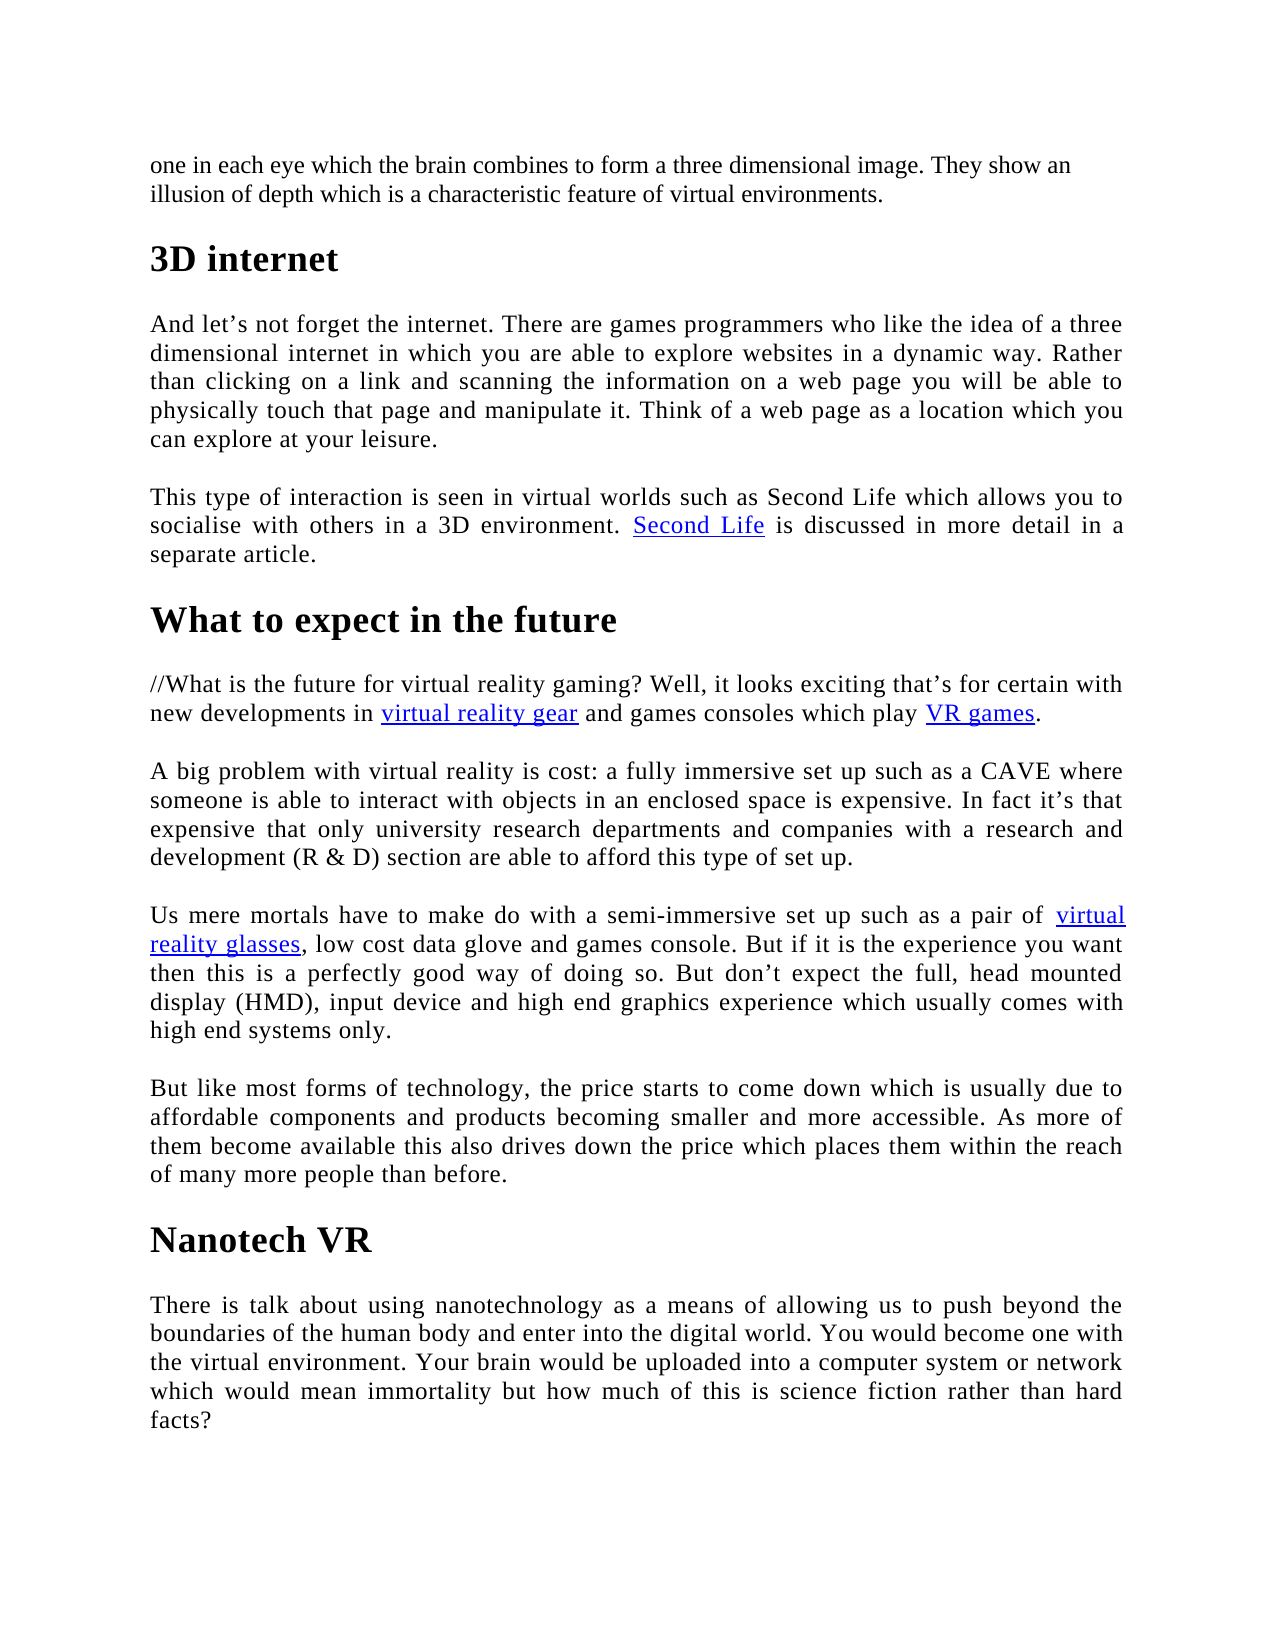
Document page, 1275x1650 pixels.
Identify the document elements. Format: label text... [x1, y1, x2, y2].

subtitle Nanotech VR [150, 1217, 1125, 1261]
text This type of interaction is seen in virtual worlds such as Second Life which allows you to socialise with others in a 3D environment. Second Life is discussed in more detail in a separate article. [150, 482, 1125, 568]
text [150, 150, 1125, 207]
text What to expect in the future [150, 597, 1125, 640]
text There is talk about using nanotechnology as a means of allowing us to push beyond the boundaries of the human body and enter into the digital world. You would become one with the virtual environment. Your brain would be uploaded into a computer system or network which would mean immortality but how much of this is science fiction rather than hard facts? [150, 1290, 1125, 1433]
text Us mere mortals have to make do with a semi-immersive set up such as a pair of virtual reality glasses, low cost data glove and games console. But if it is the experience you want then this is a perfectly good way of doing so. But don’t expect the full, head mounted display (HMD), input device and high end graphics experience which usually comes with high end systems only. [150, 900, 1125, 1044]
text 3D internet [150, 237, 1125, 280]
text But like most forms of technology, the price starts to come down which is usually due to affordable components and products becoming smaller and more accessible. As more of them become available this also drives down the price which places them within the reach of many more people than before. [150, 1073, 1125, 1188]
text //What is the future for virtual reality gaming? Well, it looks exciting that’s for certain with new developments in virtual reality gear and games consoles which play VR games. [150, 669, 1125, 727]
text A big problem with virtual reality is cost: a fully immersive set up such as a CAVE where someone is able to interact with objects in an enclosed space is expensive. In fact it’s that expensive that only university research departments and companies with a research and development (R & D) section are able to afford this type of set up. [150, 756, 1125, 871]
text And let’s not forget the internet. There are games programmers who like the idea of a three dimensional internet in which you are able to explore websites in a dynamic way. Rather than clicking on a link and scanning the information on a web page you will be able to physically touch that page and manipulate it. Think of a web page as a location which you can explore at your leisure. [150, 309, 1125, 453]
